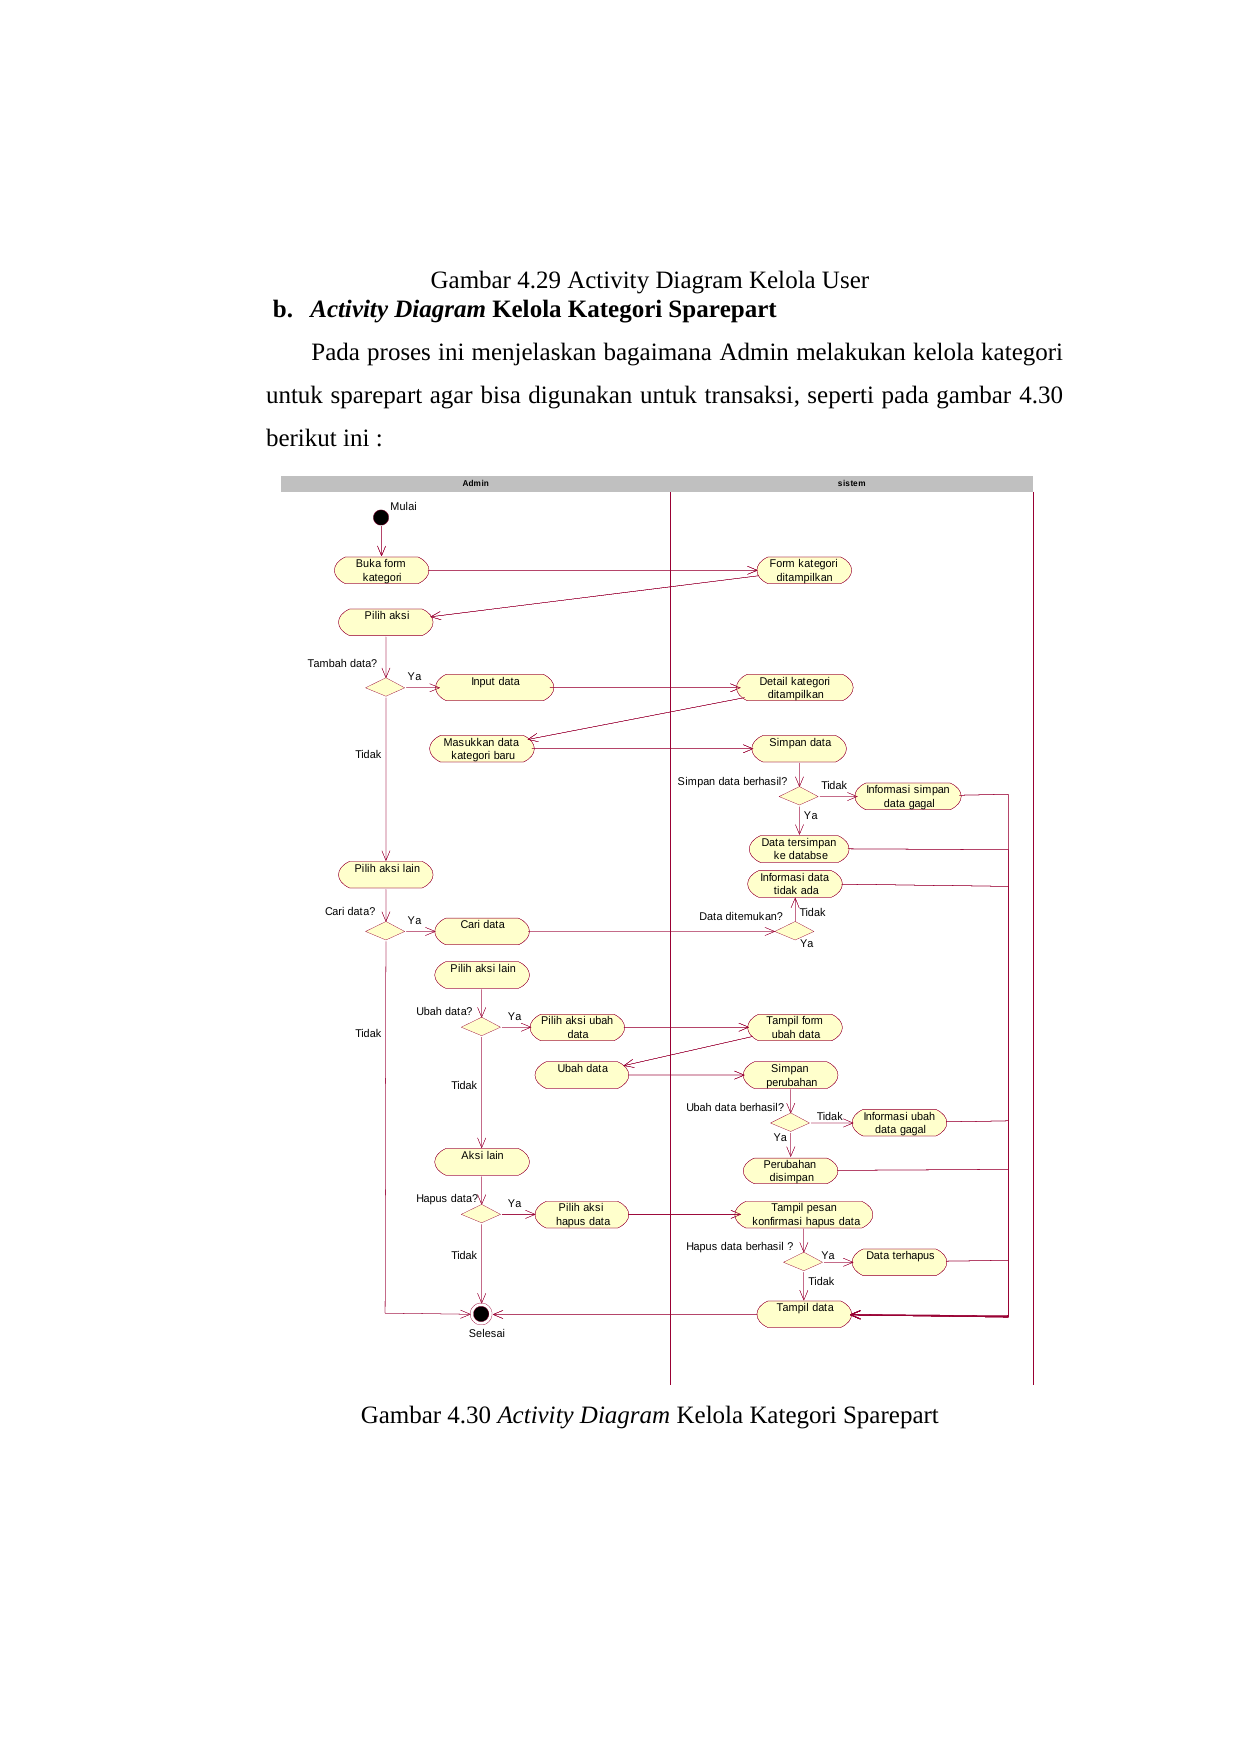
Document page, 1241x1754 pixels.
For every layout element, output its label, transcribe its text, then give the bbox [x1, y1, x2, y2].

text Gambar 4.29 Activity Diagram Kelola User [236, 265, 1063, 294]
text Gambar 4.30 Activity Diagram Kelola Kategori Sparepart [236, 1401, 1063, 1429]
list Activity Diagram Kelola Kategori Sparepart [273, 294, 1063, 322]
text Pada proses ini menjelaskan bagaimana Admin melakukan kelola kategori untuk sparepart agar bisa digunakan untuk transaksi, seperti pada gambar 4.30 berikut ini : [266, 337, 1063, 452]
